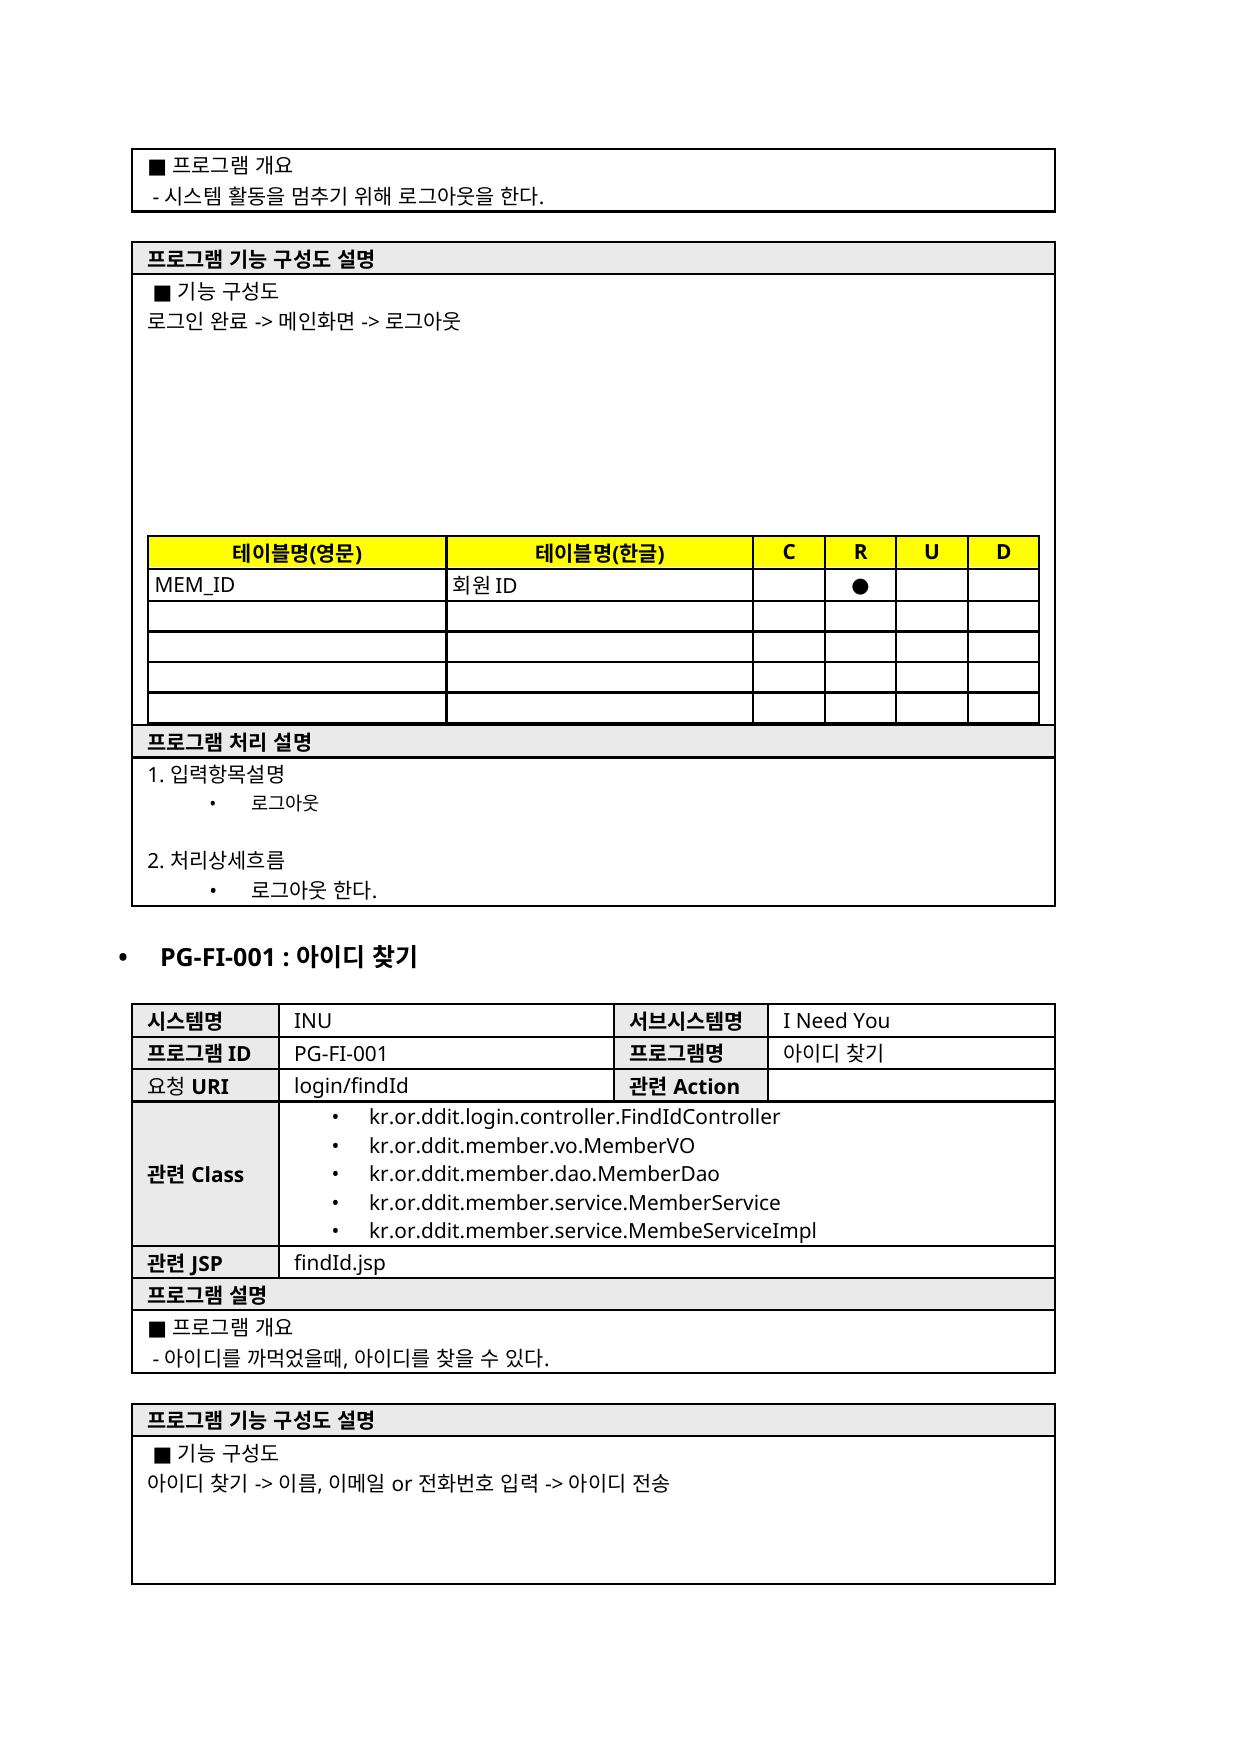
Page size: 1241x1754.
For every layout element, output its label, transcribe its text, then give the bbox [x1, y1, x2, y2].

table_cell ■ 기능 구성도 로그인 완료 -> 메인화면 -> 로그아웃 [133, 275, 1054, 724]
table_cell 프로그램명 [615, 1038, 767, 1068]
table_header INU [280, 1005, 613, 1036]
table_cell login/findId [280, 1070, 613, 1100]
table_cell [769, 1070, 1054, 1100]
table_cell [133, 1437, 1054, 1583]
table_cell ■ 프로그램 개요 - 아이디를 까먹었을때, 아이디를 찾을 수 있다. [133, 1311, 1054, 1372]
table_cell 프로그램 처리 설명 [133, 726, 1054, 756]
table_cell 프로그램ID [133, 1038, 278, 1068]
list PG-FI-001 : 아이디 찾기 [118, 937, 1122, 973]
table_cell kr.or.ddit.login.controller.FindIdController kr.or.ddit.member.vo.MemberVO kr.or.ddit.member.dao.MemberDao kr.or.ddit.member.service.MemberService kr.or.ddit.member.service.MembeServiceImpl [280, 1103, 1054, 1245]
table_cell 1. 입력항목설명 로그아웃 2. 처리상세흐름 로그아웃 한다. [133, 759, 1054, 905]
table_header 프로그램 기능 구성도 설명 [133, 1405, 1054, 1435]
table_header 프로그램 기능 구성도 설명 [133, 243, 1054, 273]
table_cell 관련 Action [615, 1070, 767, 1100]
table_header 시스템명 [133, 1005, 278, 1036]
table_header I Need You [769, 1005, 1054, 1036]
table_cell 아이디 찾기 [769, 1038, 1054, 1068]
table_cell PG-FI-001 [280, 1038, 613, 1068]
table_header 서브시스템명 [615, 1005, 767, 1036]
table_cell findId.jsp [280, 1247, 1054, 1277]
table_cell 프로그램 설명 [133, 1279, 1054, 1309]
table_cell ■ 프로그램 개요 - 시스템 활동을 멈추기 위해 로그아웃을 한다. [133, 150, 1054, 210]
table_cell 요청 URI [133, 1070, 278, 1100]
table_cell 관련 JSP [133, 1247, 278, 1277]
table_cell 관련 Class [133, 1103, 278, 1245]
